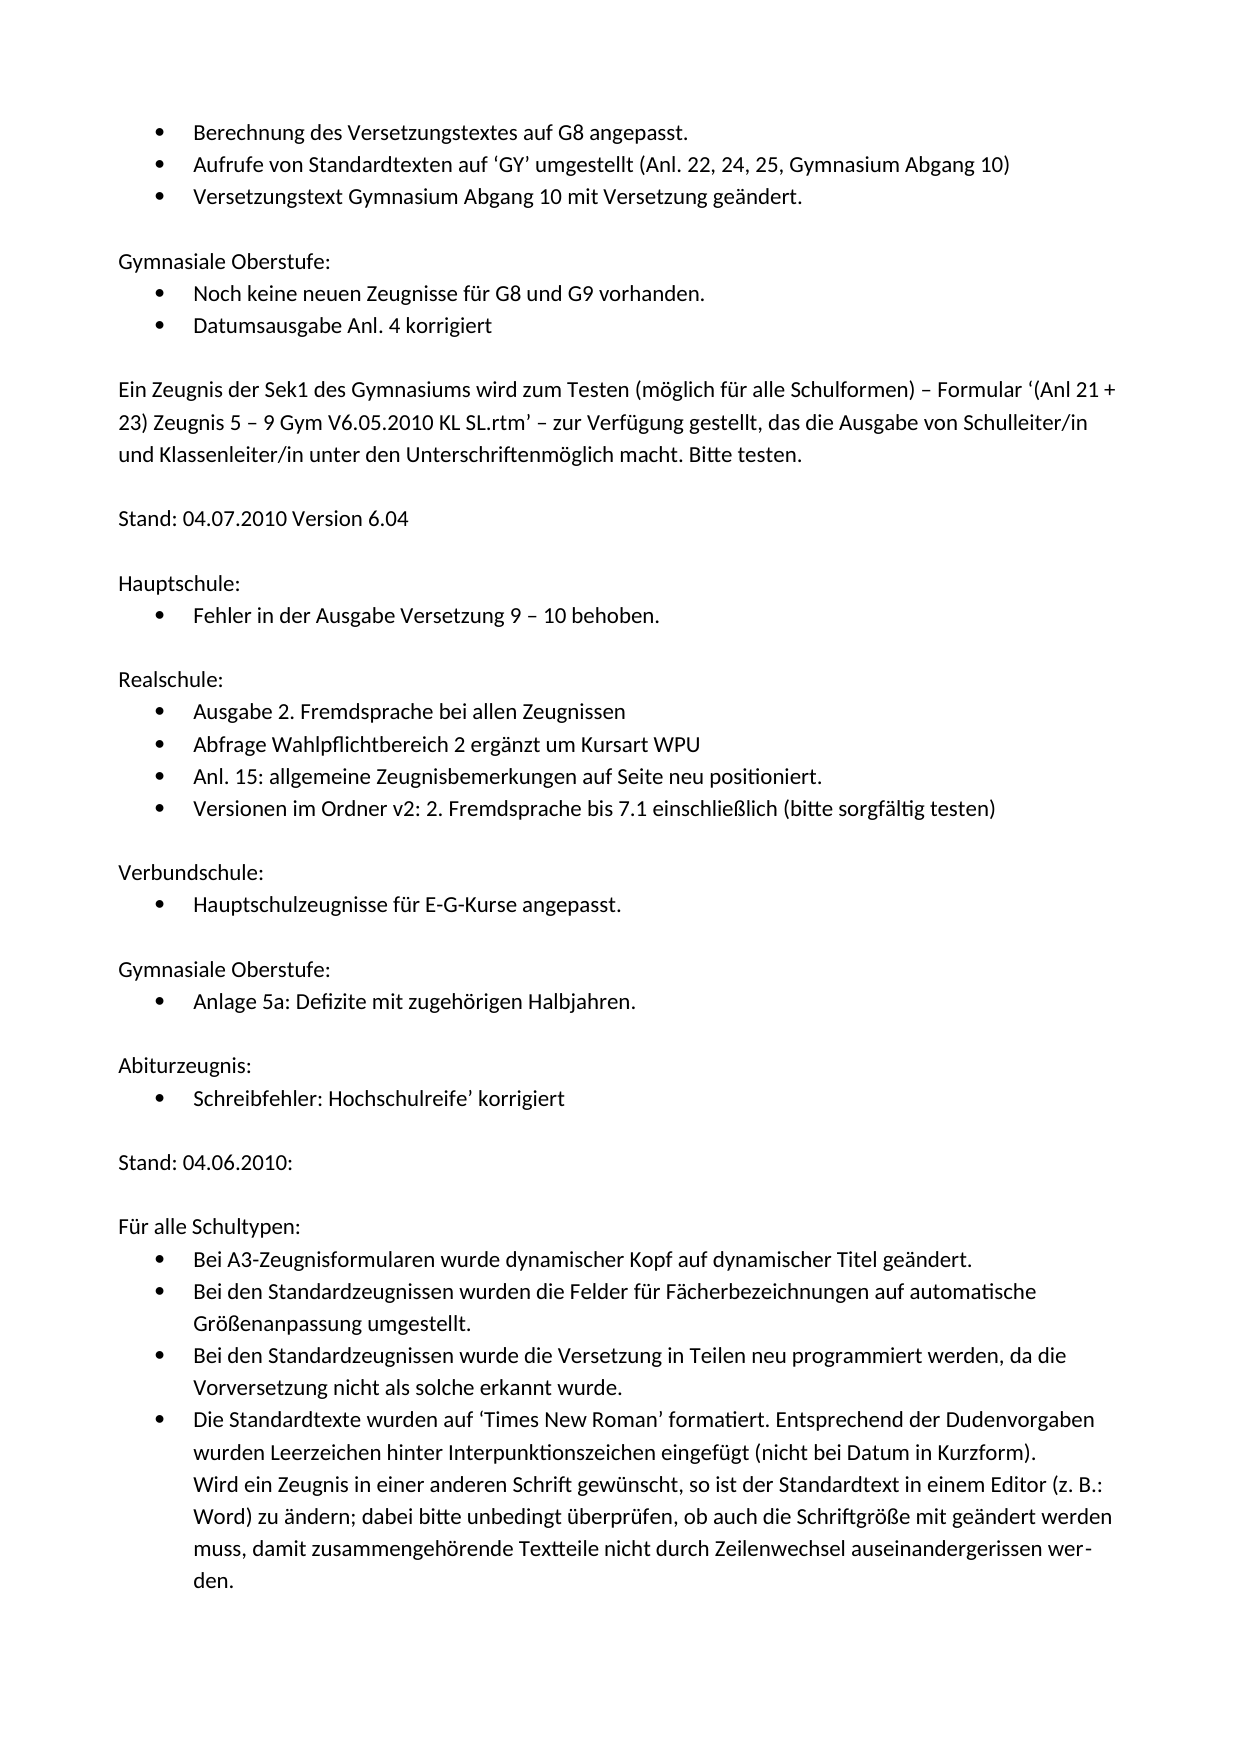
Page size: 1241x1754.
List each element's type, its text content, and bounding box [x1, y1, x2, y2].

list Versionen im Ordner v2: 2. Fremdsprache bis 7.1 einschließlich (bitte sorgfältig testen) [156, 794, 1122, 822]
list Noch keine neuen Zeugnisse für G8 und G9 vorhanden. [156, 279, 1122, 307]
list Bei den Standardzeugnissen wurden die Felder für Fächerbezeichnungen auf automatische Größenanpassung umgestellt. [156, 1277, 1122, 1337]
list Ausgabe 2. Fremdsprache bei allen Zeugnissen [156, 697, 1122, 726]
list Abfrage Wahlpflichtbereich 2 ergänzt um Kursart WPU [156, 730, 1122, 758]
list Schreibfehler: Hochschulreife’ korrigiert [156, 1084, 1122, 1112]
text Realschule: [118, 665, 1122, 693]
list Hauptschulzeugnisse für E-G-Kurse angepasst. [156, 891, 1122, 919]
text Hauptschule: [118, 569, 1122, 597]
list Versetzungstext Gymnasium Abgang 10 mit Versetzung geändert. [156, 182, 1122, 211]
text Verbundschule: [118, 858, 1122, 886]
list Datumsausgabe Anl. 4 korrigiert [156, 311, 1122, 339]
text Für alle Schultypen: [118, 1212, 1122, 1241]
text Stand: 04.06.2010: [118, 1148, 1122, 1176]
list Aufrufe von Standardtexten auf ‘GY’ umgestellt (Anl. 22, 24, 25, Gymnasium Abgang 10) [156, 150, 1122, 178]
list Anl. 15: allgemeine Zeugnisbemerkungen auf Seite neu positioniert. [156, 762, 1122, 790]
list Bei den Standardzeugnissen wurde die Versetzung in Teilen neu programmiert werden, da die Vorversetzung nicht als solche erkannt wurde. [156, 1341, 1122, 1401]
text Gymnasiale Oberstufe: [118, 955, 1122, 983]
text Ein Zeugnis der Sek1 des Gymnasiums wird zum Testen (möglich für alle Schulformen) – Formular ‘(Anl 21 + 23) Zeugnis 5 – 9 Gym V6.05.2010 KL SL.rtm’ – zur Verfügung gestellt, das die Ausgabe von Schulleiter/in und Klassenleiter/in unter den Unterschriftenmöglich macht. Bitte testen. [118, 376, 1122, 468]
list Berechnung des Versetzungstextes auf G8 angepasst. [156, 118, 1122, 146]
list Bei A3-Zeugnisformularen wurde dynamischer Kopf auf dynamischer Titel geändert. [156, 1245, 1122, 1273]
text Stand: 04.07.2010 Version 6.04 [118, 504, 1122, 532]
text Gymnasiale Oberstufe: [118, 247, 1122, 275]
list Anlage 5a: Defizite mit zugehörigen Halbjahren. [156, 987, 1122, 1015]
text Abiturzeugnis: [118, 1052, 1122, 1079]
list Fehler in der Ausgabe Versetzung 9 – 10 behoben. [156, 601, 1122, 629]
